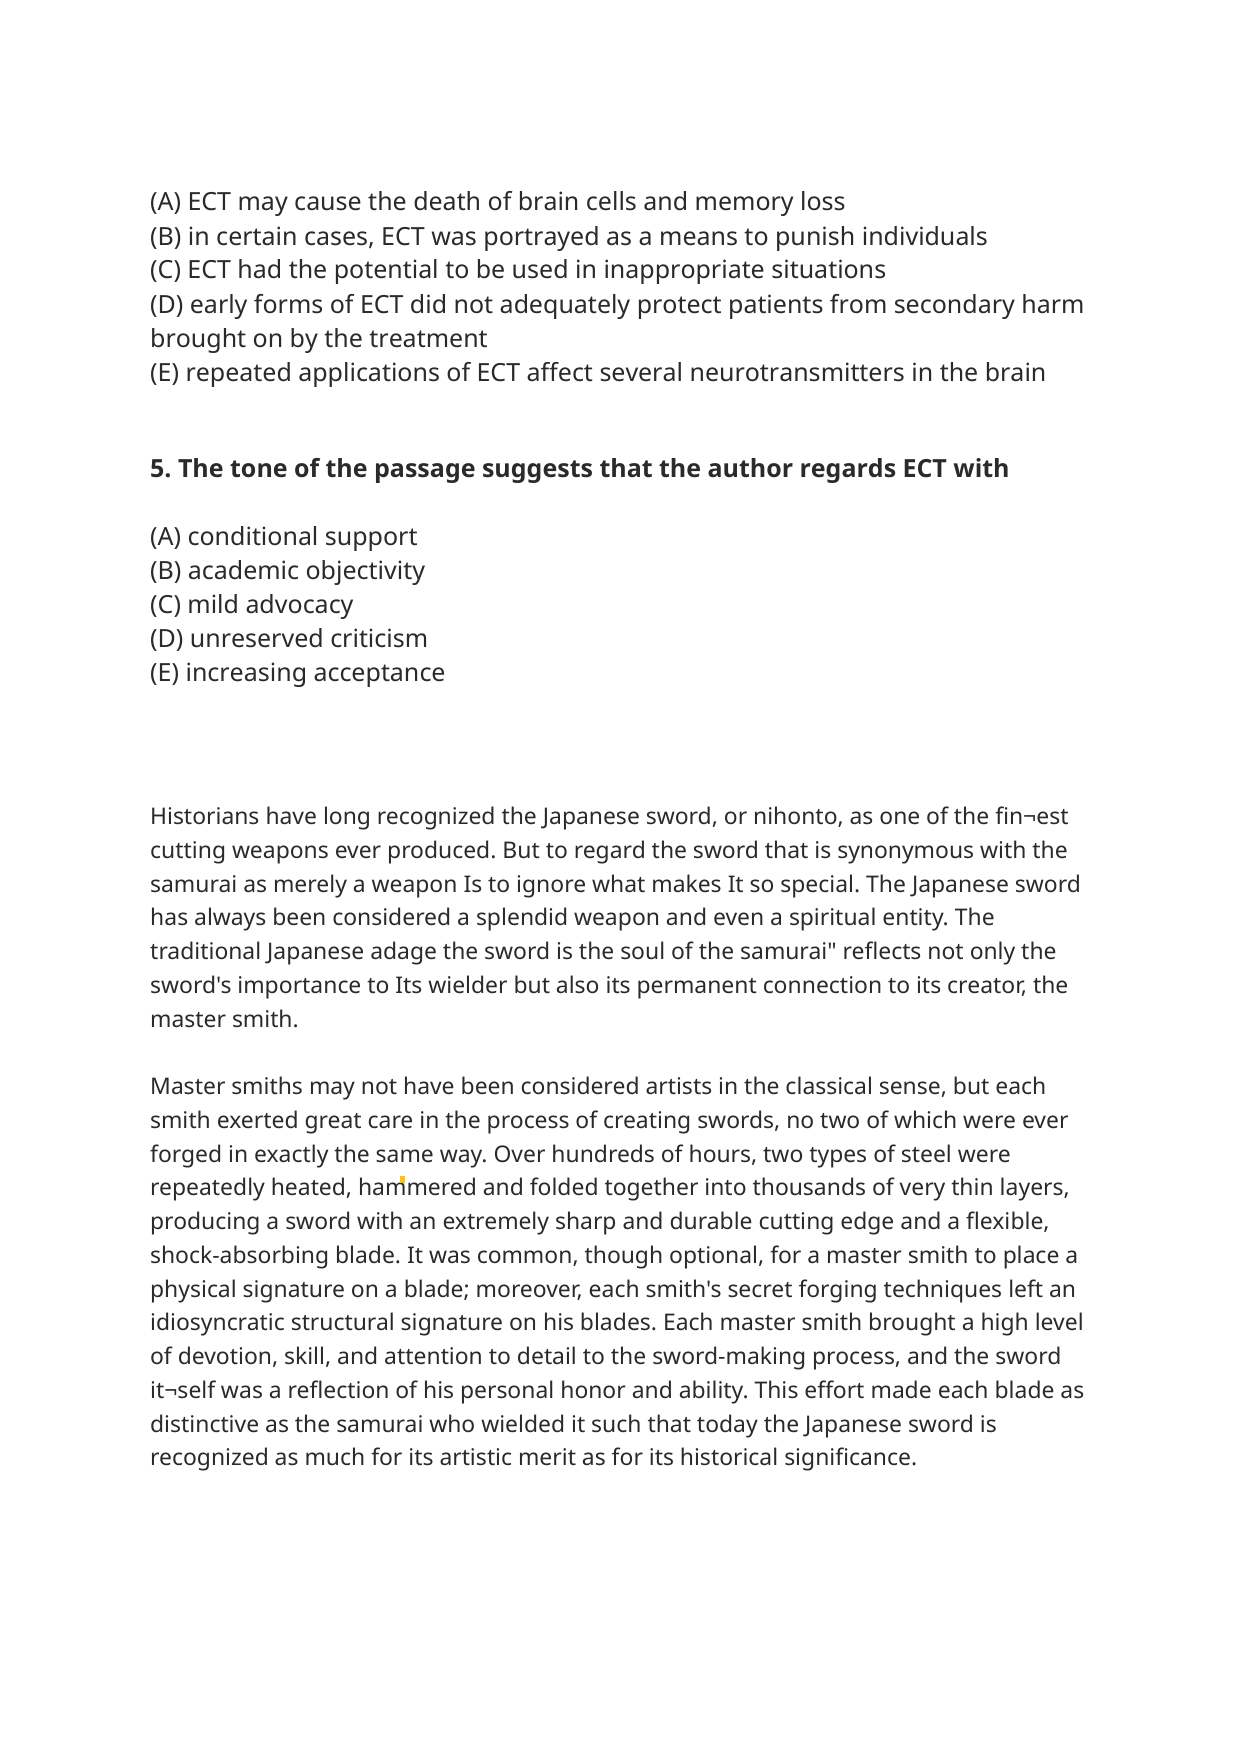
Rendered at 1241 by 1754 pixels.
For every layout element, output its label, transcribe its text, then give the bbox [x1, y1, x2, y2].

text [150, 150, 1090, 416]
text Historians have long recognized the Japanese sword, or nihonto, as one of the fin¬est cutting weapons ever produced. But to regard the sword that is synonymous with the samurai as merely a weapon Is to ignore what makes It so special. The Japanese sword has always been considered a splendid weapon and even a spiritual entity. The traditional Japanese adage the sword is the soul of the samurai" reflects not only the sword's importance to Its wielder but also its permanent connection to its creator, the master smith. Master smiths may not have been considered artists in the classical sense, but each smith exerted great care in the process of creating swords, no two of which were ever forged in exactly the same way. Over hundreds of hours, two types of steel were repeatedly heated, hammered and folded together into thousands of very thin layers, producing a sword with an extremely sharp and durable cutting edge and a flexible, shock-absorbing blade. It was common, though optional, for a master smith to place a physical signature on a blade; moreover, each smith's secret forging techniques left an idiosyncratic structural signature on his blades. Each master smith brought a high level of devotion, skill, and attention to detail to the sword-making process, and the sword it¬self was a reflection of his personal honor and ability. This effort made each blade as distinctive as the samurai who wielded it such that today the Japanese sword is recognized as much for its artistic merit as for its historical significance. [150, 800, 1090, 1473]
text 5. The tone of the passage suggests that the author regards ECT with (A) conditional support (B) academic objectivity (C) mild advocacy (D) unreserved criticism (E) increasing acceptance [150, 416, 1090, 717]
